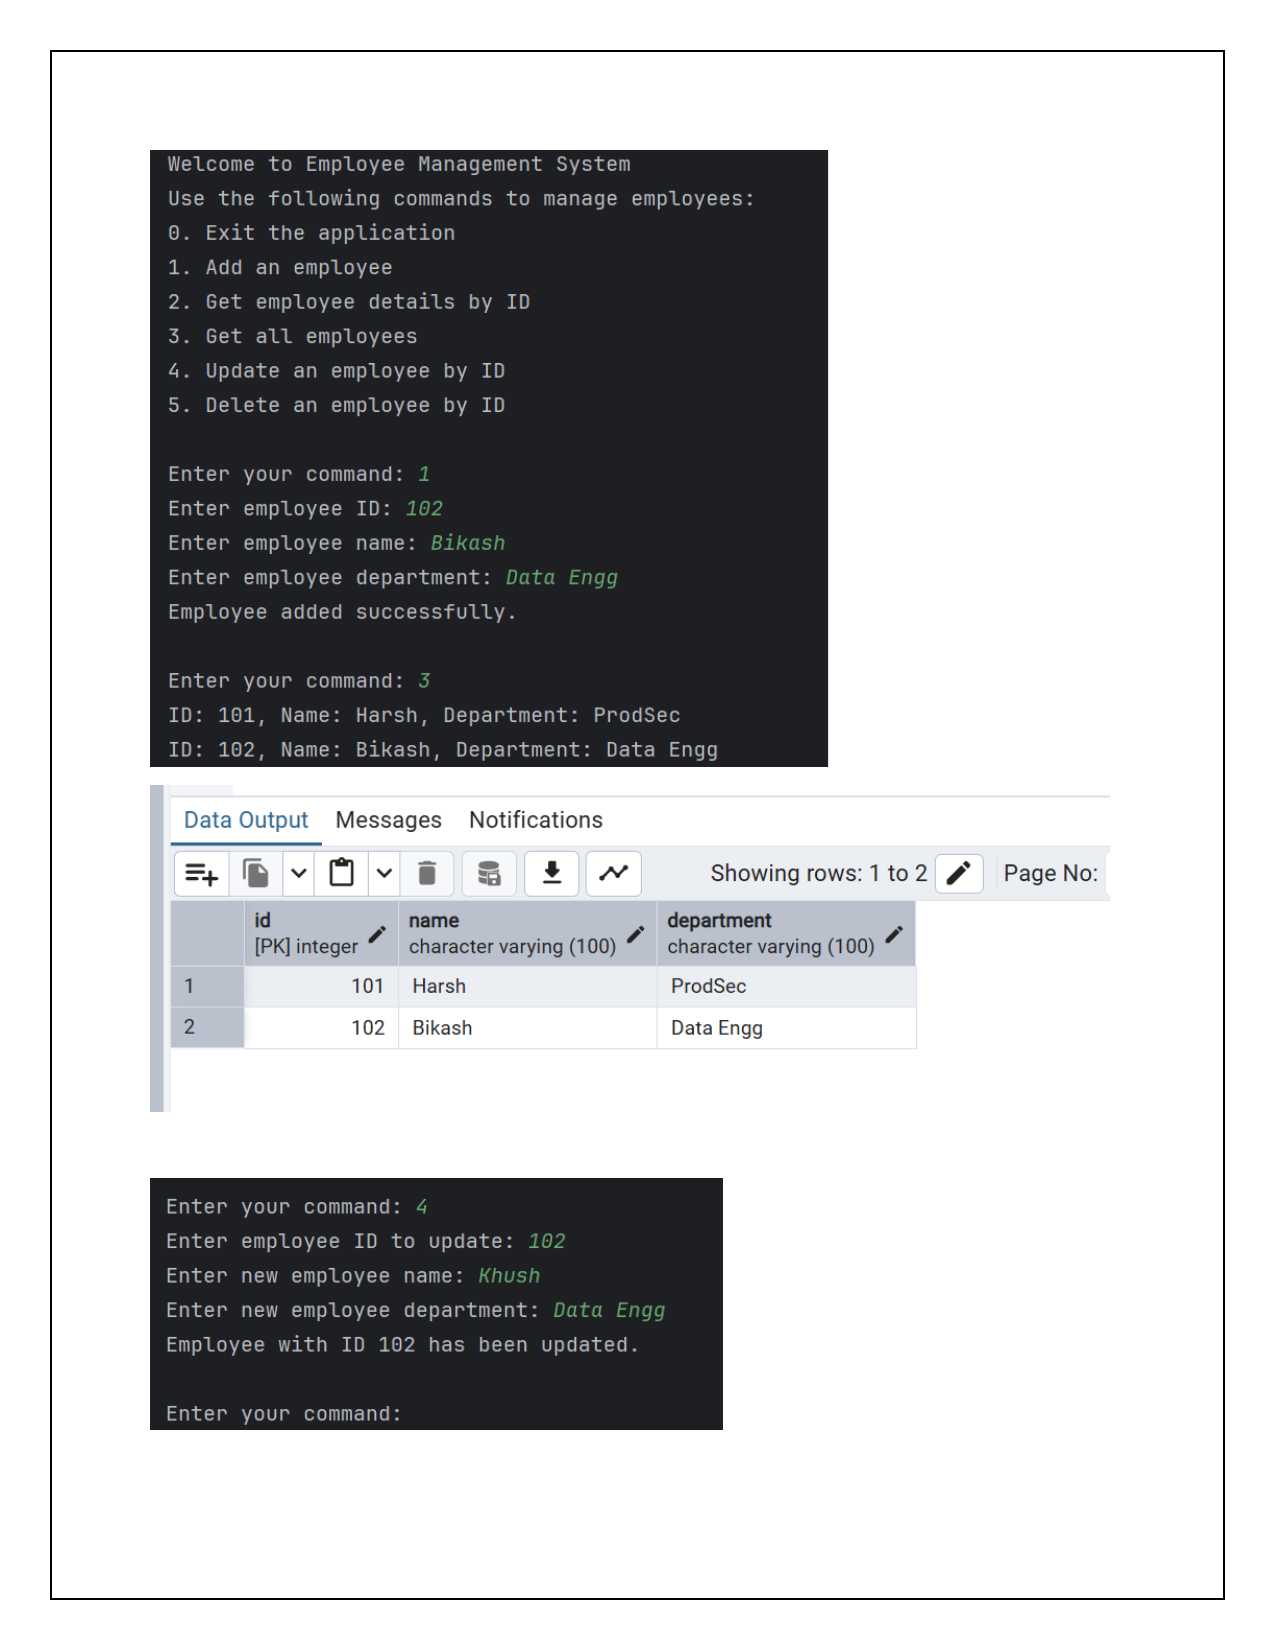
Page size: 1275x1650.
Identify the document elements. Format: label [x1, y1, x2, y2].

picture [150, 1178, 723, 1430]
picture [150, 150, 829, 767]
picture [150, 785, 1111, 1112]
